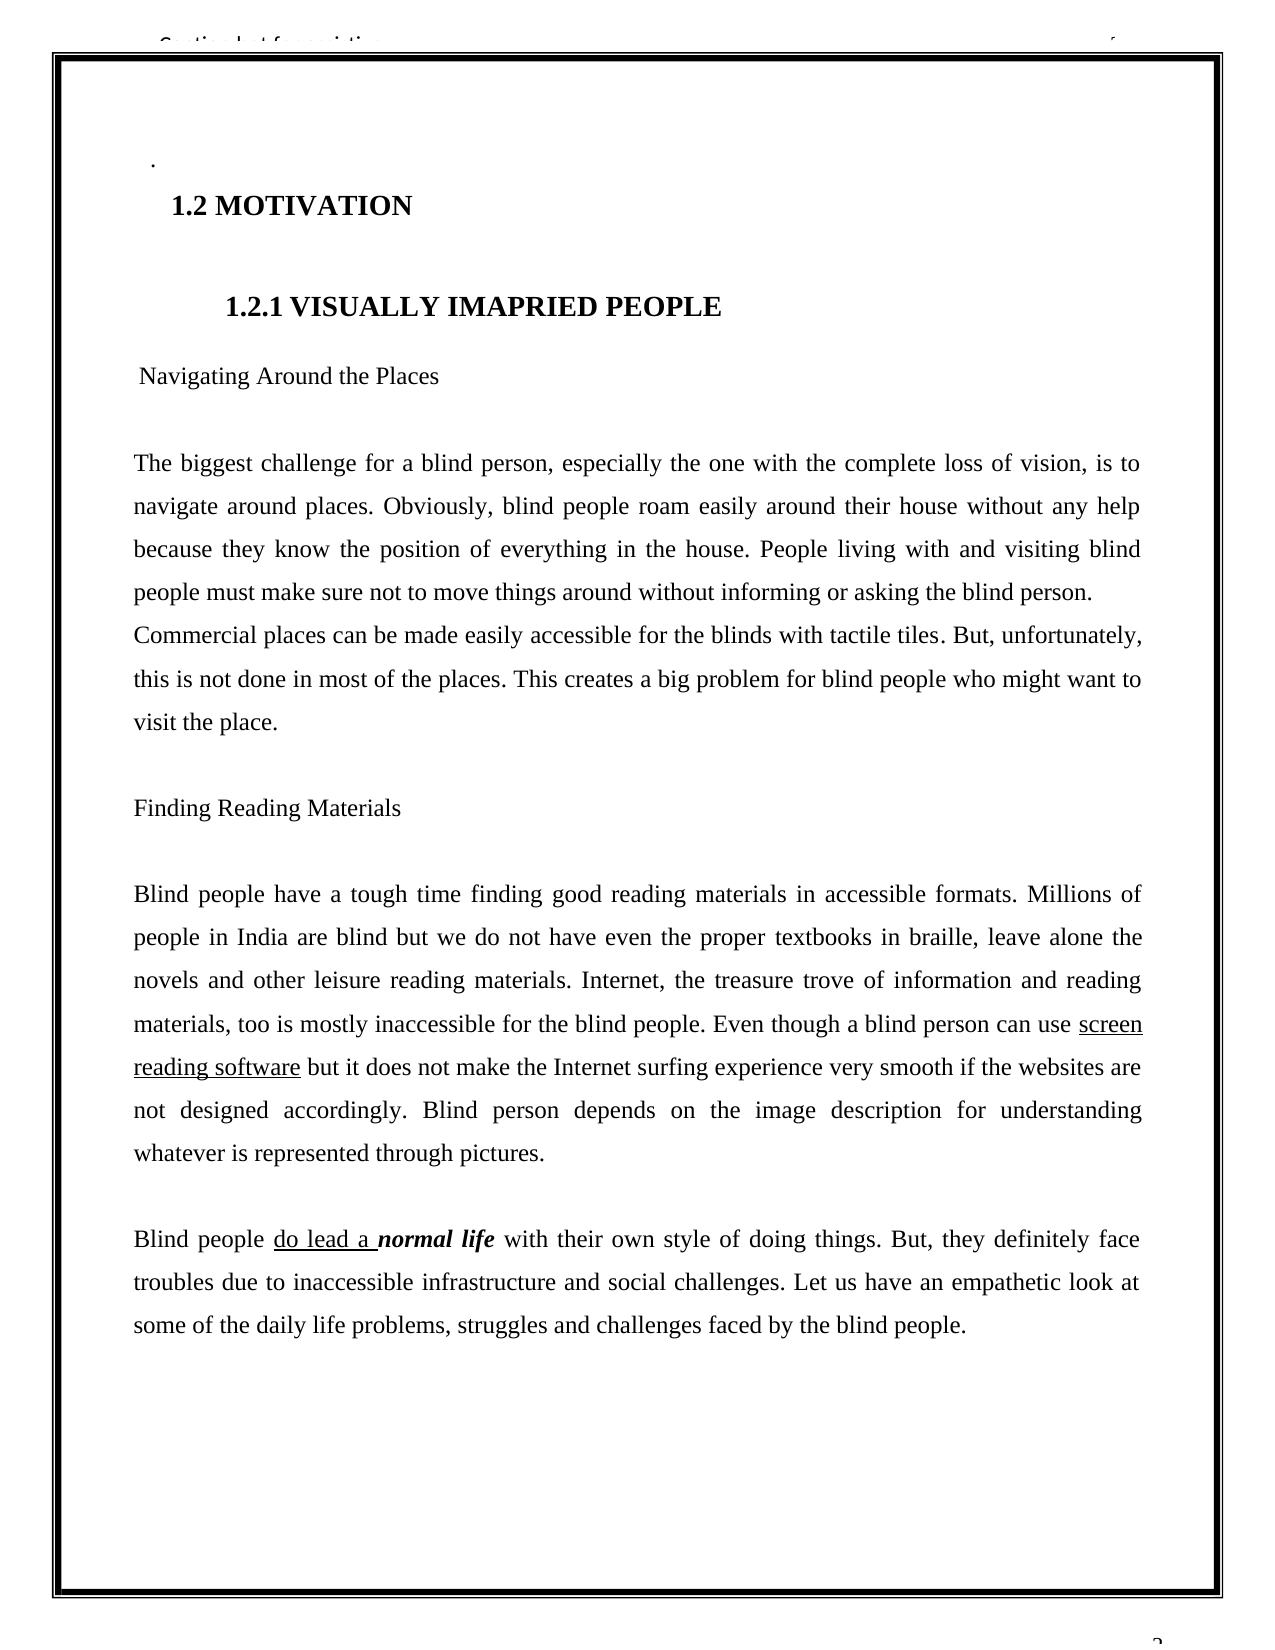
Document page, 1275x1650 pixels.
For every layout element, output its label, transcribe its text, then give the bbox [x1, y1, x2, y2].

subtitle MOTIVATION [171, 188, 1233, 221]
list VISUALLY IMAPRIED PEOPLE [225, 289, 1233, 322]
text Blind people do lead a normal life with their own style of doing things. But, they definitely face troubles due to inaccessible infrastructure and social challenges. Let us have an empathetic look at some of the daily life problems, struggles and challenges faced by the blind people. [133, 1224, 1141, 1339]
text Finding Reading Materials [133, 793, 1233, 822]
text The biggest challenge for a blind person, especially the one with the complete loss of vision, is to navigate around places. Obviously, blind people roam easily around their house without any help because they know the position of everything in the house. People living with and visiting blind people must make sure not to move things around without informing or asking the blind person. [133, 448, 1141, 606]
text Commercial places can be made easily accessible for the blinds with tactile tiles. But, unfortunately, this is not done in most of the places. This creates a big problem for blind people who might want to visit the place. [133, 621, 1143, 736]
text Navigating Around the Places [139, 361, 1233, 390]
text . [150, 144, 1233, 173]
text Blind people have a tough time finding good reading materials in accessible formats. Millions of people in India are blind but we do not have even the proper textbooks in braille, leave alone the novels and other leisure reading materials. Internet, the treasure trove of information and reading materials, too is mostly inaccessible for the blind people. Even though a blind person can use screen reading software but it does not make the Internet surfing experience very smooth if the websites are not designed accordingly. Blind person depends on the image description for understanding whatever is represented through pictures. [133, 879, 1143, 1167]
